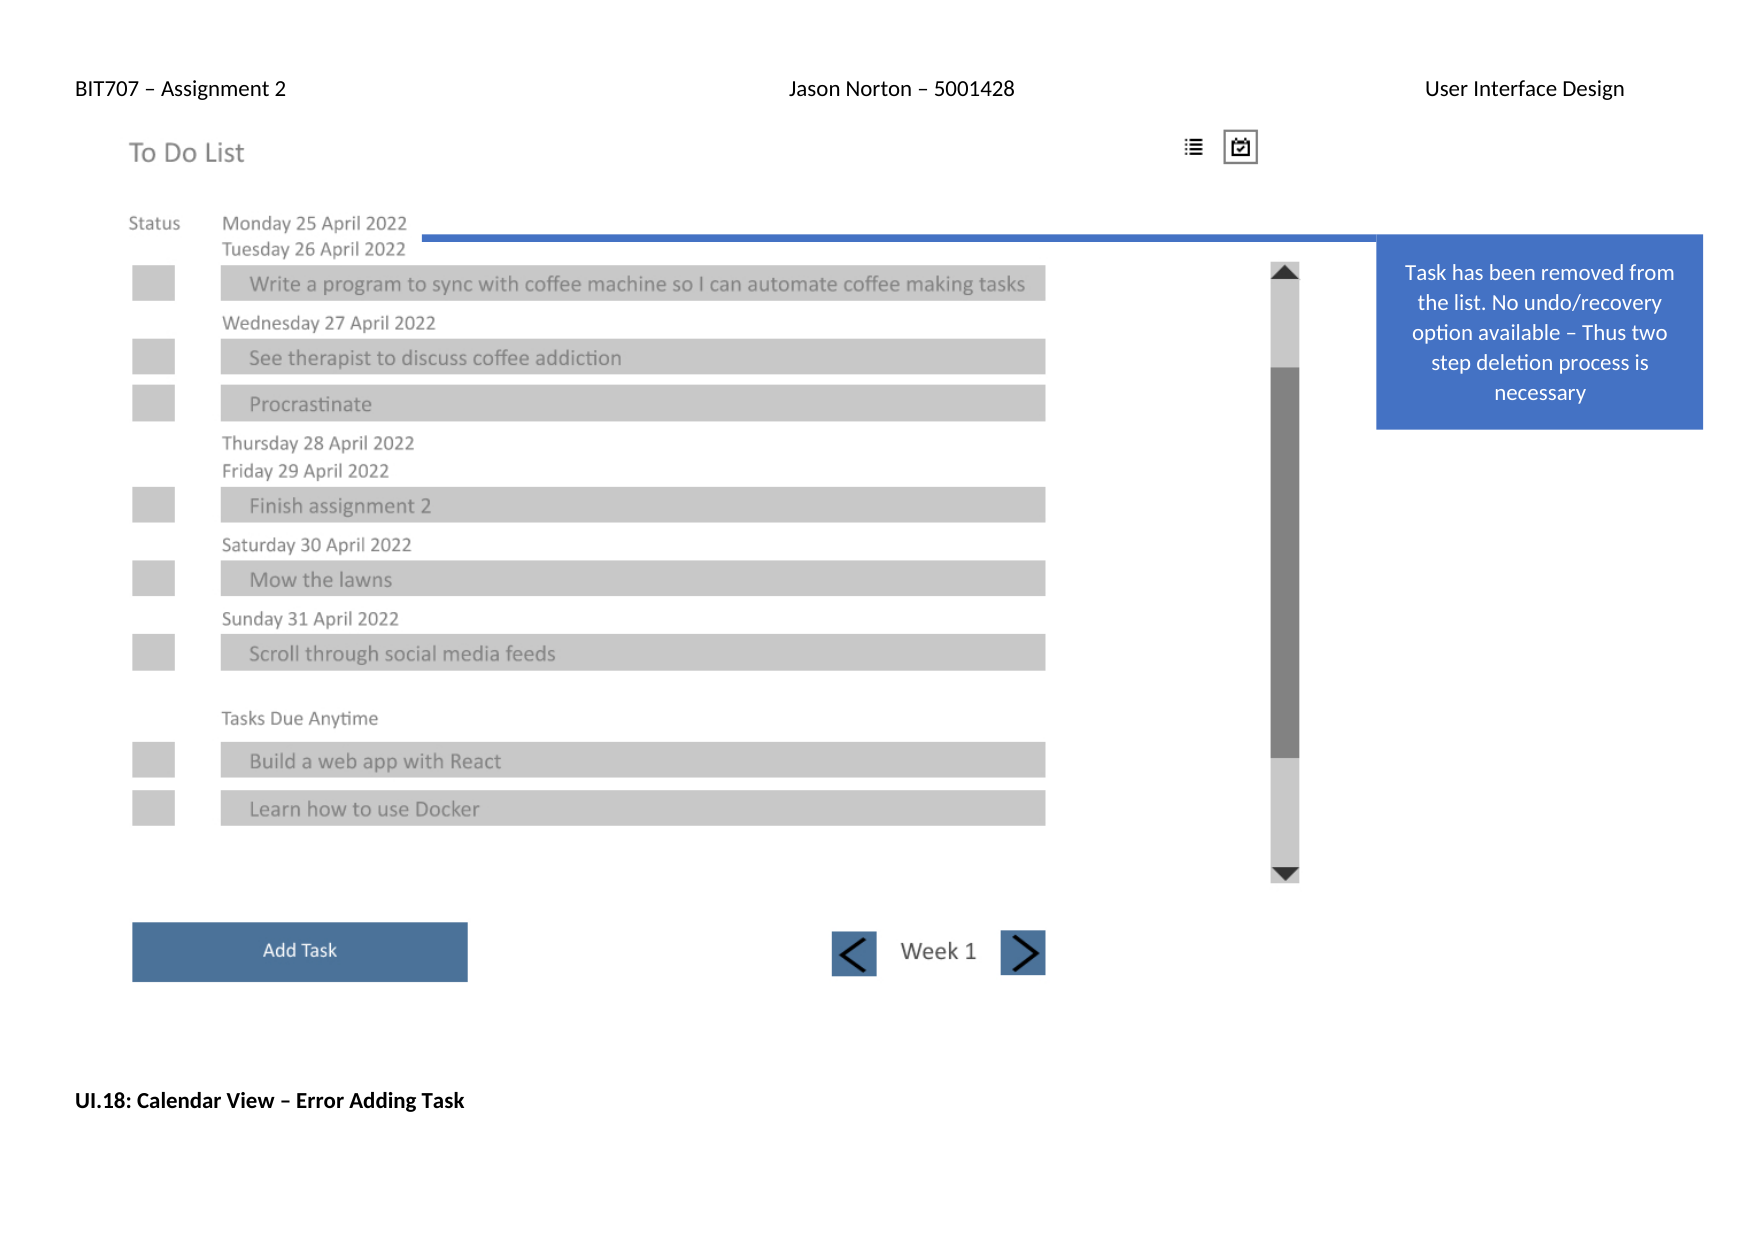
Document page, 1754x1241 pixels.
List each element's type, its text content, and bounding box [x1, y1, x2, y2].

text UI.18: Calendar View – Error Adding Task [75, 1086, 1679, 1114]
picture [75, 101, 1334, 1020]
